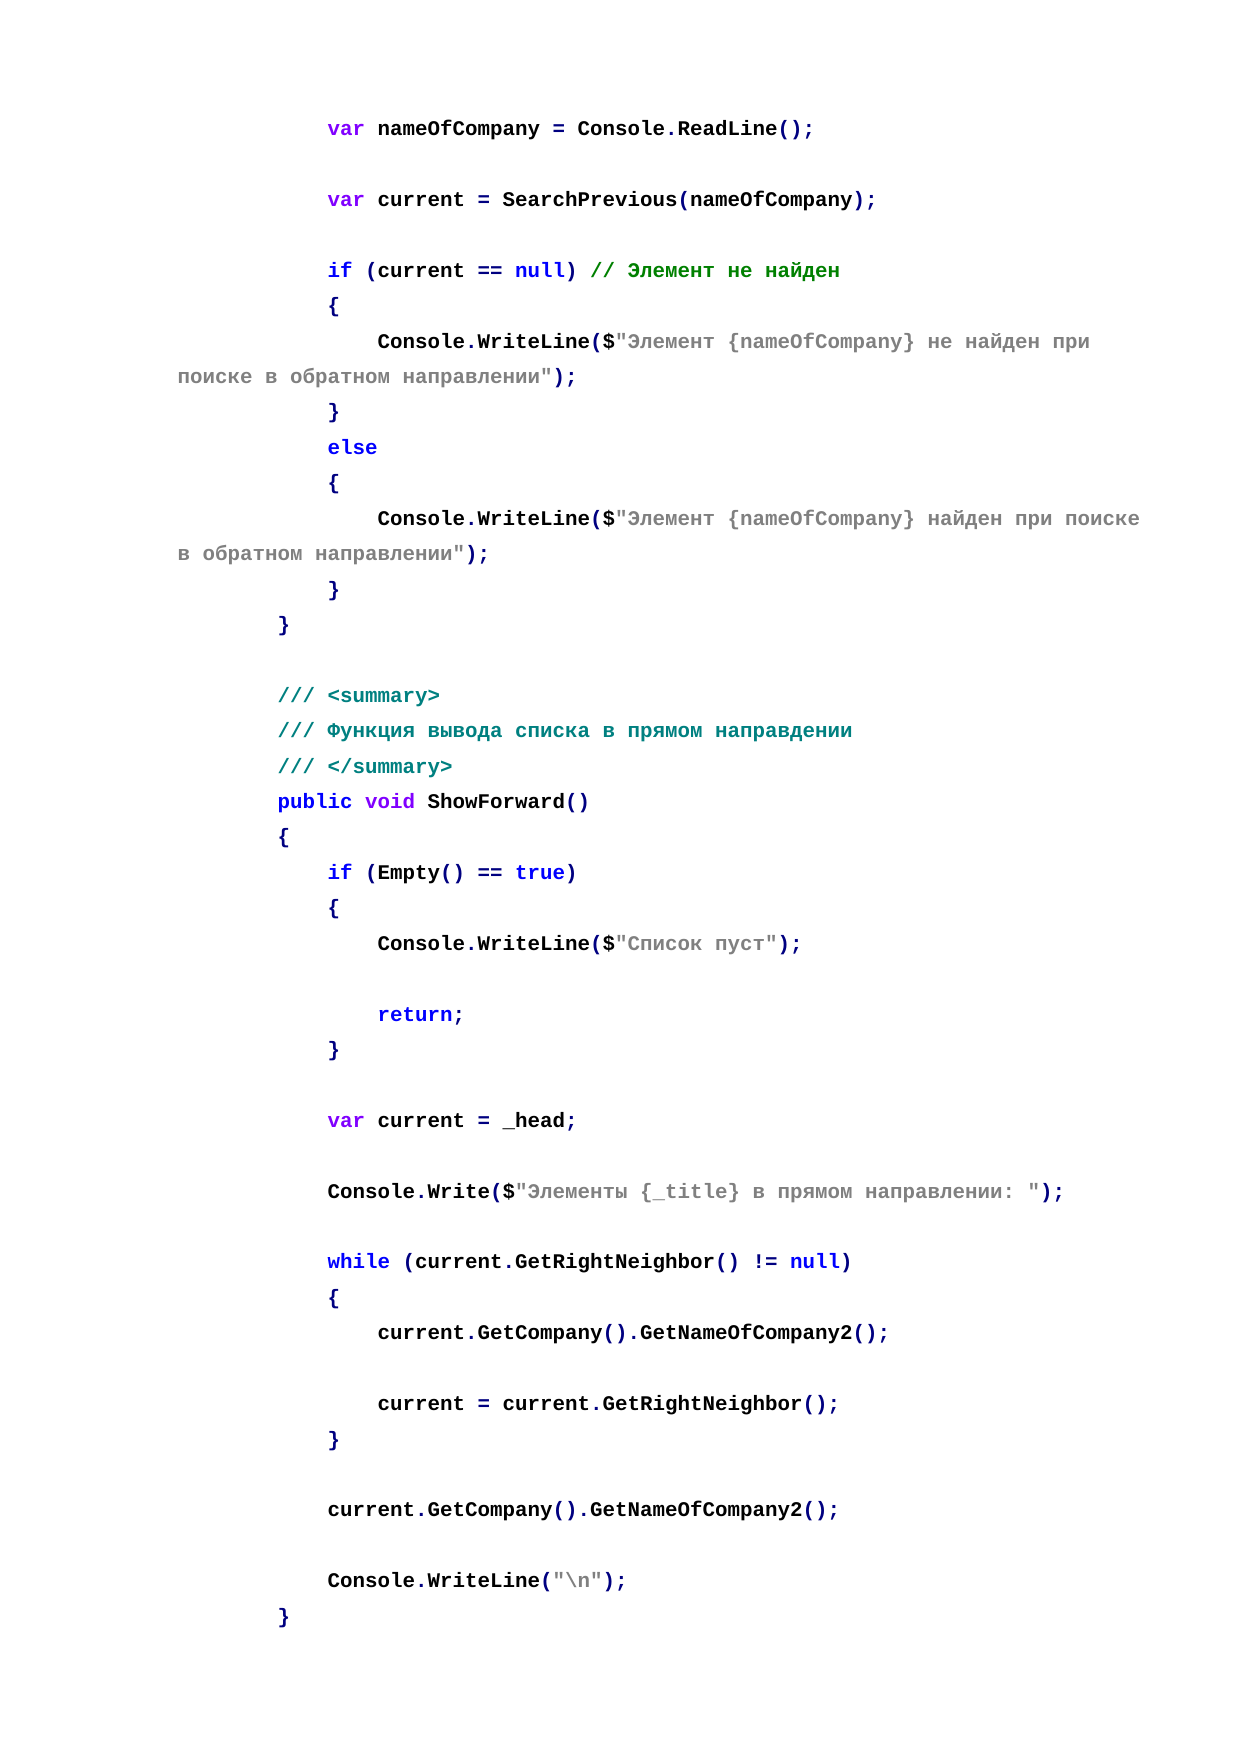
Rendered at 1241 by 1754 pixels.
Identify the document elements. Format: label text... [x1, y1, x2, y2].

text Console.Write($"Элементы {_title} в прямом направлении: "); [177, 1181, 1152, 1204]
text } [177, 1428, 1152, 1452]
text Console.WriteLine($"Элемент {nameOfCompany} найден при поиске в обратном направлении"); [177, 508, 1152, 567]
text } [177, 614, 1152, 638]
text return; [177, 1003, 1152, 1027]
text Console.WriteLine("\n"); [177, 1570, 1152, 1594]
text /// Функция вывода списка в прямом направдении [177, 720, 1152, 744]
text if (Empty() == true) [177, 862, 1152, 886]
text Console.WriteLine($"Список пуст"); [177, 933, 1152, 956]
text } [177, 1039, 1152, 1063]
text current = current.GetRightNeighbor(); [177, 1393, 1152, 1417]
text /// </summary> [177, 756, 1152, 779]
text if (current == null) // Элемент не найден [177, 260, 1152, 283]
text { [177, 472, 1152, 496]
text /// <summary> [177, 685, 1152, 708]
text { [177, 826, 1152, 850]
text { [177, 295, 1152, 319]
text var current = _head; [177, 1110, 1152, 1133]
text Console.WriteLine($"Элемент {nameOfCompany} не найден при поиске в обратном направлении"); [177, 331, 1152, 390]
text } [177, 401, 1152, 425]
text var nameOfCompany = Console.ReadLine(); [177, 118, 1152, 142]
text var current = SearchPrevious(nameOfCompany); [177, 189, 1152, 213]
text current.GetCompany().GetNameOfCompany2(); [177, 1322, 1152, 1346]
text } [177, 1606, 1152, 1629]
text } [177, 578, 1152, 602]
text { [177, 1287, 1152, 1311]
text current.GetCompany().GetNameOfCompany2(); [177, 1499, 1152, 1523]
text while (current.GetRightNeighbor() != null) [177, 1251, 1152, 1275]
text public void ShowForward() [177, 791, 1152, 815]
text else [177, 437, 1152, 461]
text { [177, 897, 1152, 921]
